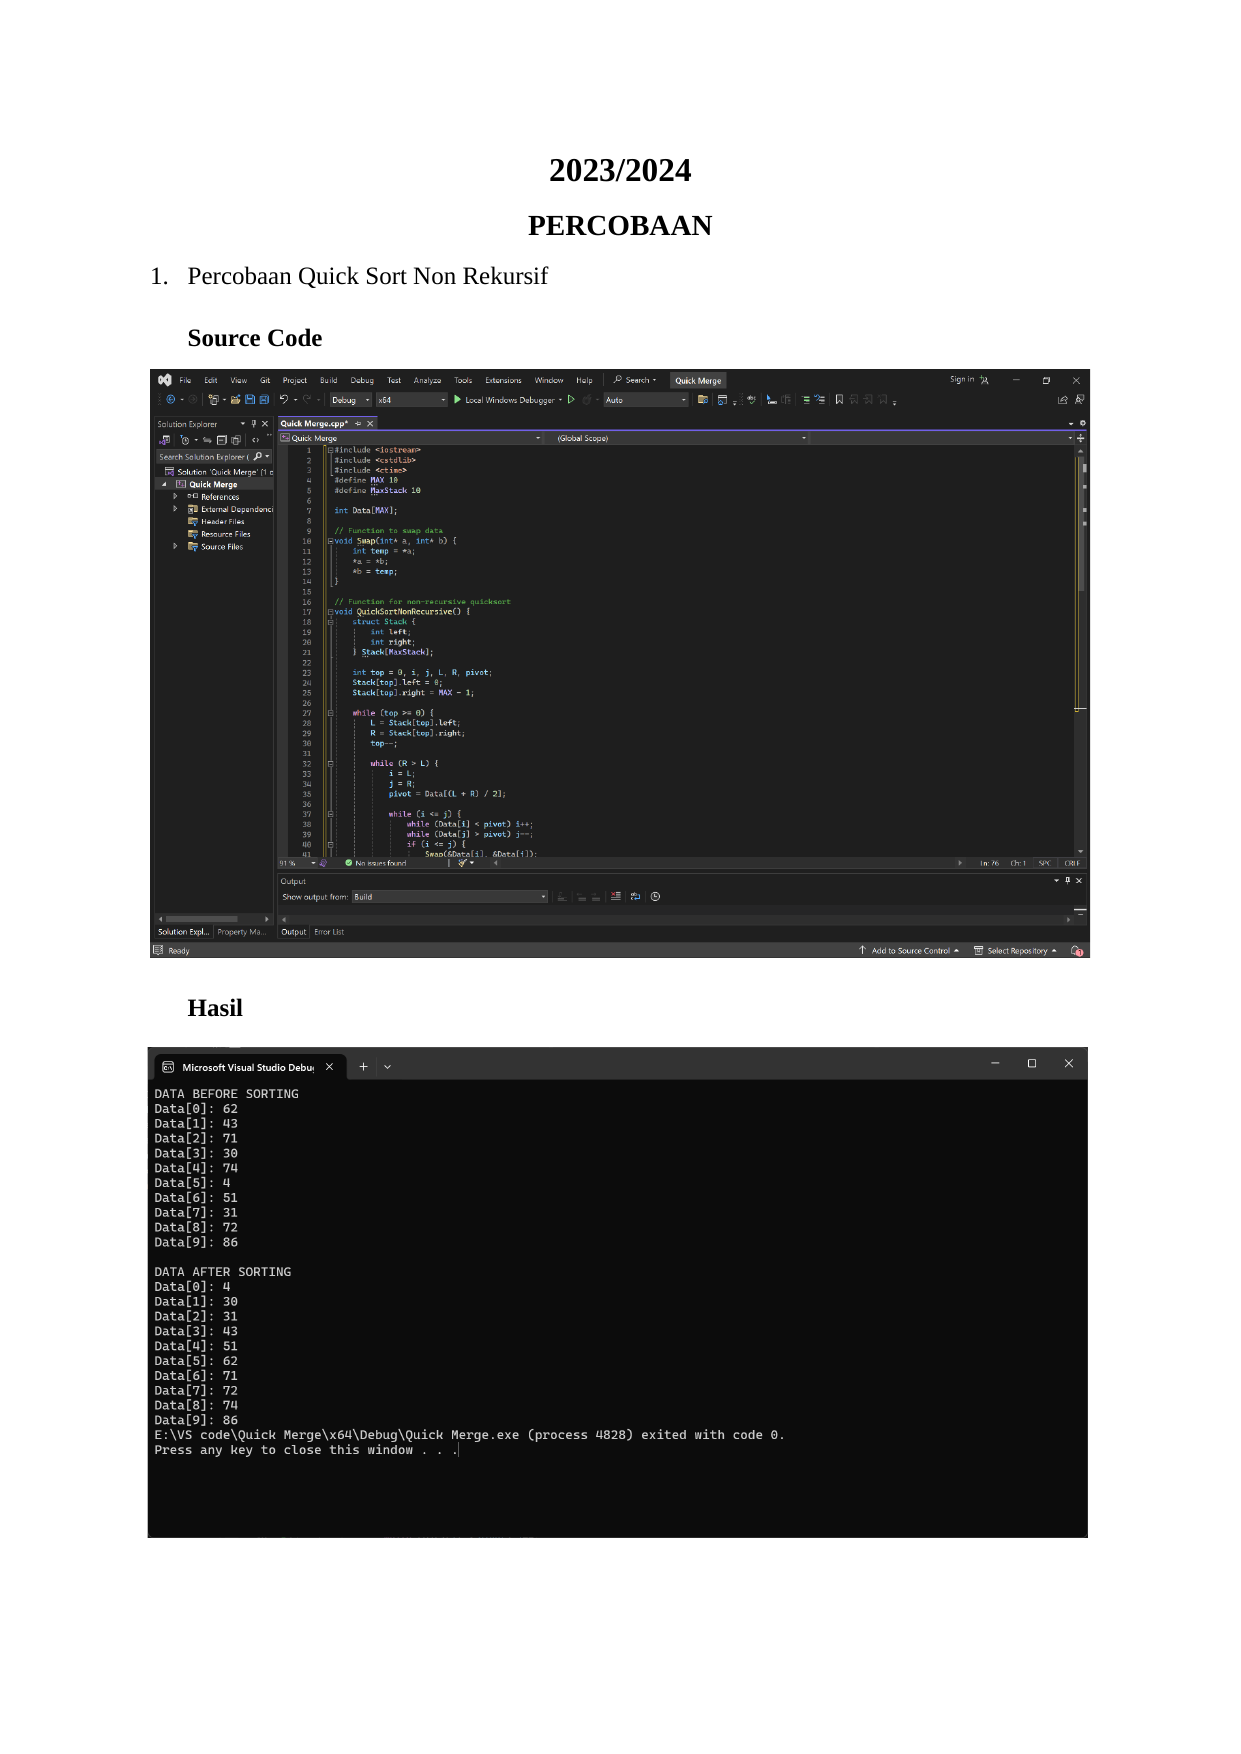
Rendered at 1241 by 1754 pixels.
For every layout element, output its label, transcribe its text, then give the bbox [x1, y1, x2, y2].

list Percobaan Quick Sort Non Rekursif [150, 261, 1090, 289]
list Source Code [187, 323, 1090, 352]
text 2023/2024 [150, 150, 1090, 188]
picture [150, 369, 1091, 958]
list Hasil [187, 993, 1090, 1022]
text PERCOBAAN [150, 208, 1090, 242]
picture [147, 1047, 1088, 1538]
